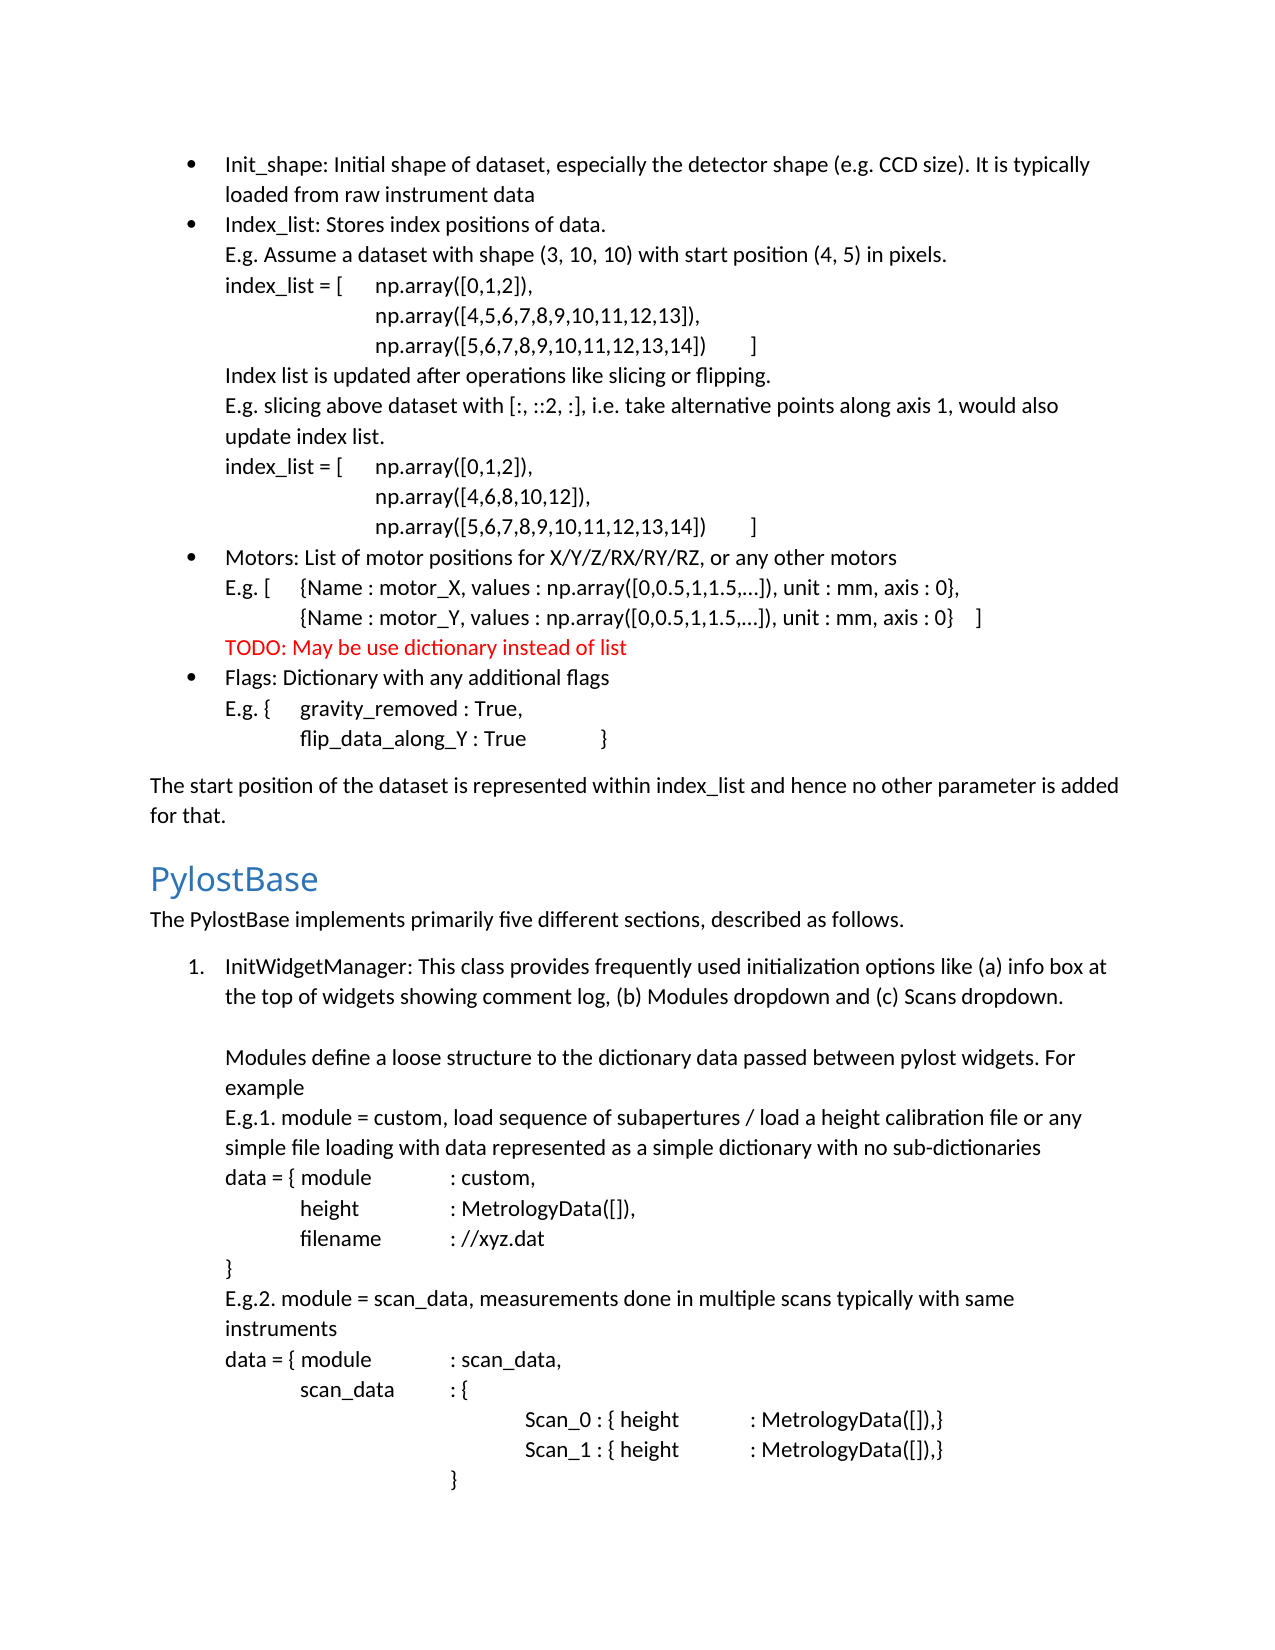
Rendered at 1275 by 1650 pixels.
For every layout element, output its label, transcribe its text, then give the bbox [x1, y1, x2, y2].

list Index_list: Stores index positions of data. E.g. Assume a dataset with shape (3, 10, 10) with start position (4, 5) in pixels. index_list = [ np.array([0,1,2]), np.array([4,5,6,7,8,9,10,11,12,13]), np.array([5,6,7,8,9,10,11,12,13,14]) ] Index list is updated after operations like slicing or flipping. E.g. slicing above dataset with [:, ::2, :], i.e. take alternative points along axis 1, would also update index list. index_list = [ np.array([0,1,2]), np.array([4,6,8,10,12]), np.array([5,6,7,8,9,10,11,12,13,14]) ] [187, 210, 1125, 541]
text The start position of the dataset is represented within index_list and hence no other parameter is added for that. [150, 771, 1125, 829]
subtitle PylostBase [150, 856, 1125, 902]
text The PylostBase implements primarily five different sections, described as follows. [150, 905, 1125, 933]
list Motors: List of motor positions for X/Y/Z/RX/RY/RZ, or any other motors E.g. [ {Name : motor_X, values : np.array([0,0.5,1,1.5,…]), unit : mm, axis : 0}, {Name : motor_Y, values : np.array([0,0.5,1,1.5,…]), unit : mm, axis : 0} ] TODO: May be use dictionary instead of list [187, 543, 1125, 661]
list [187, 952, 1125, 1494]
list Flags: Dictionary with any additional flags E.g. { gravity_removed : True, flip_data_along_Y : True } [187, 663, 1125, 752]
list Init_shape: Initial shape of dataset, especially the detector shape (e.g. CCD size). It is typically loaded from raw instrument data [187, 150, 1125, 208]
